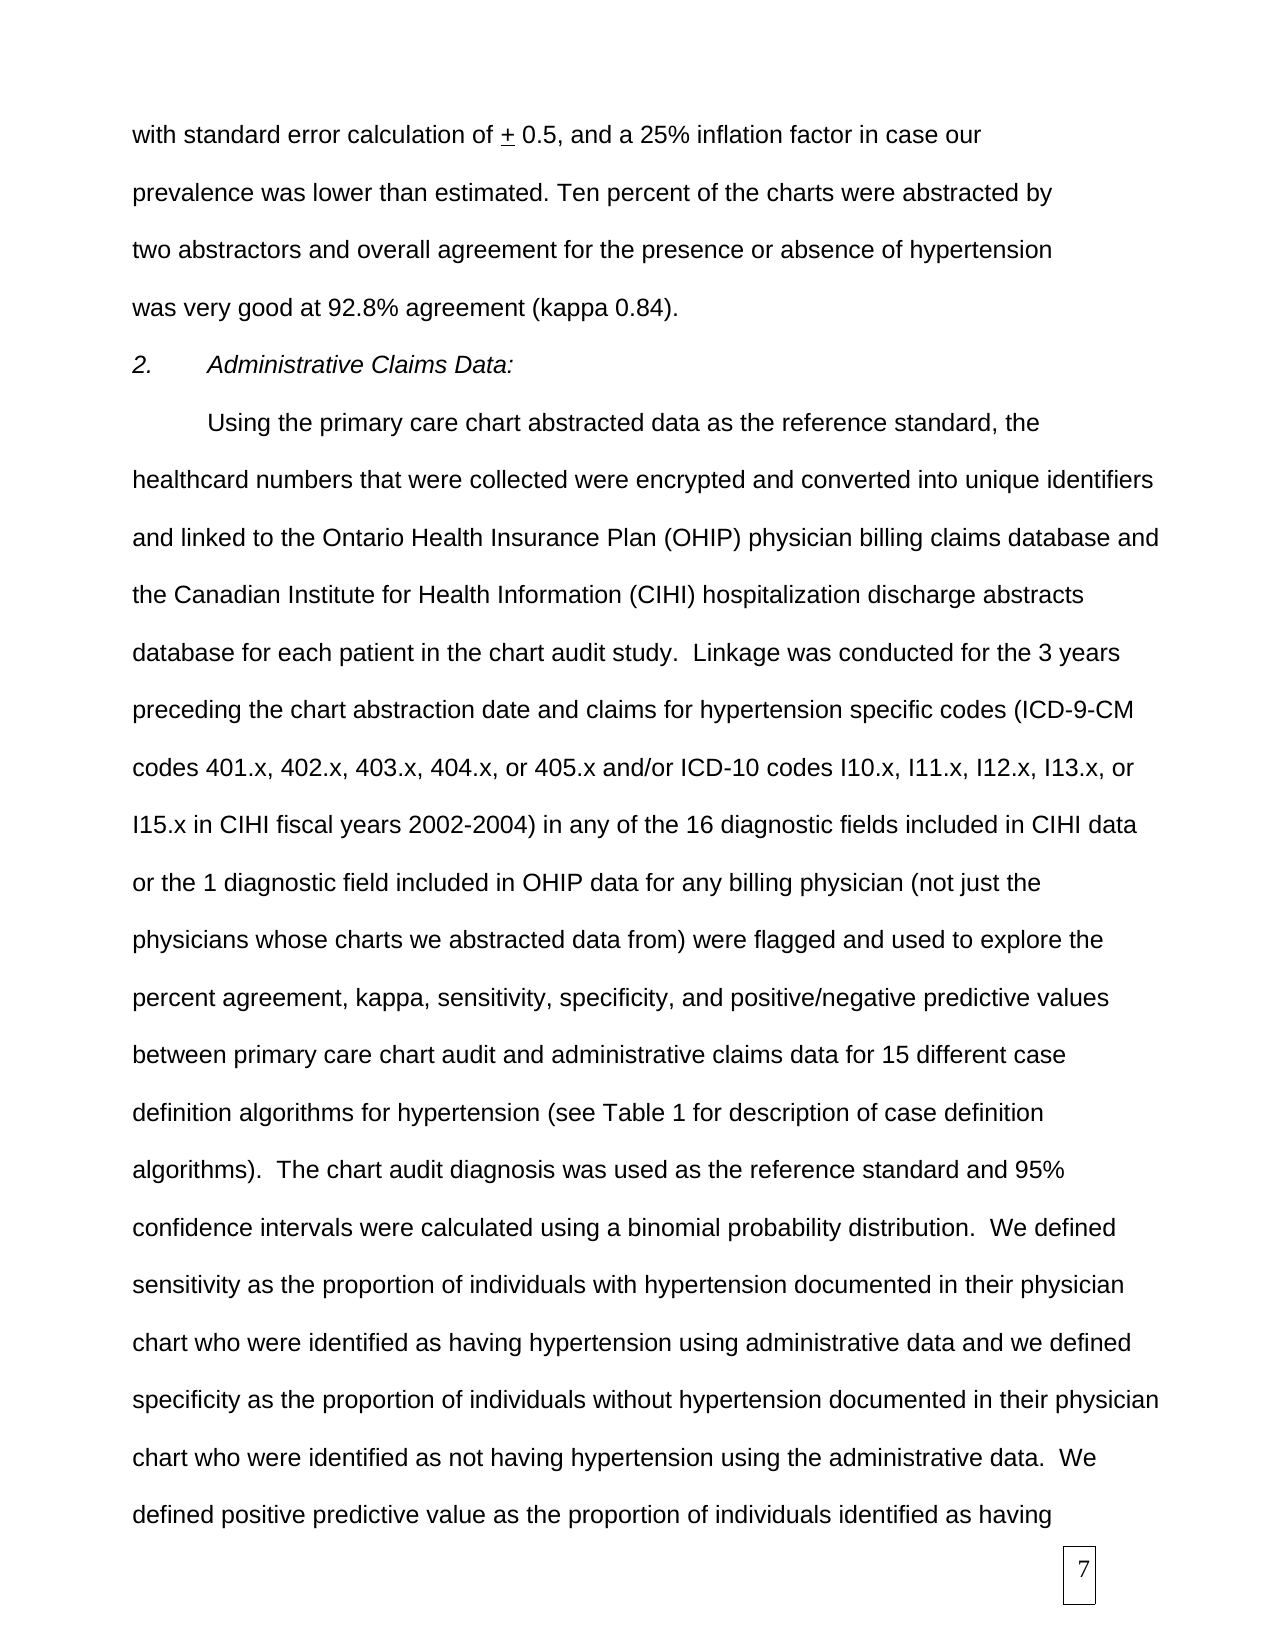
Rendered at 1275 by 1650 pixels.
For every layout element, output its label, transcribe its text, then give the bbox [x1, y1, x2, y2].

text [132, 407, 1162, 1529]
text 2. Administrative Claims Data: [132, 350, 1162, 379]
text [132, 120, 1087, 321]
